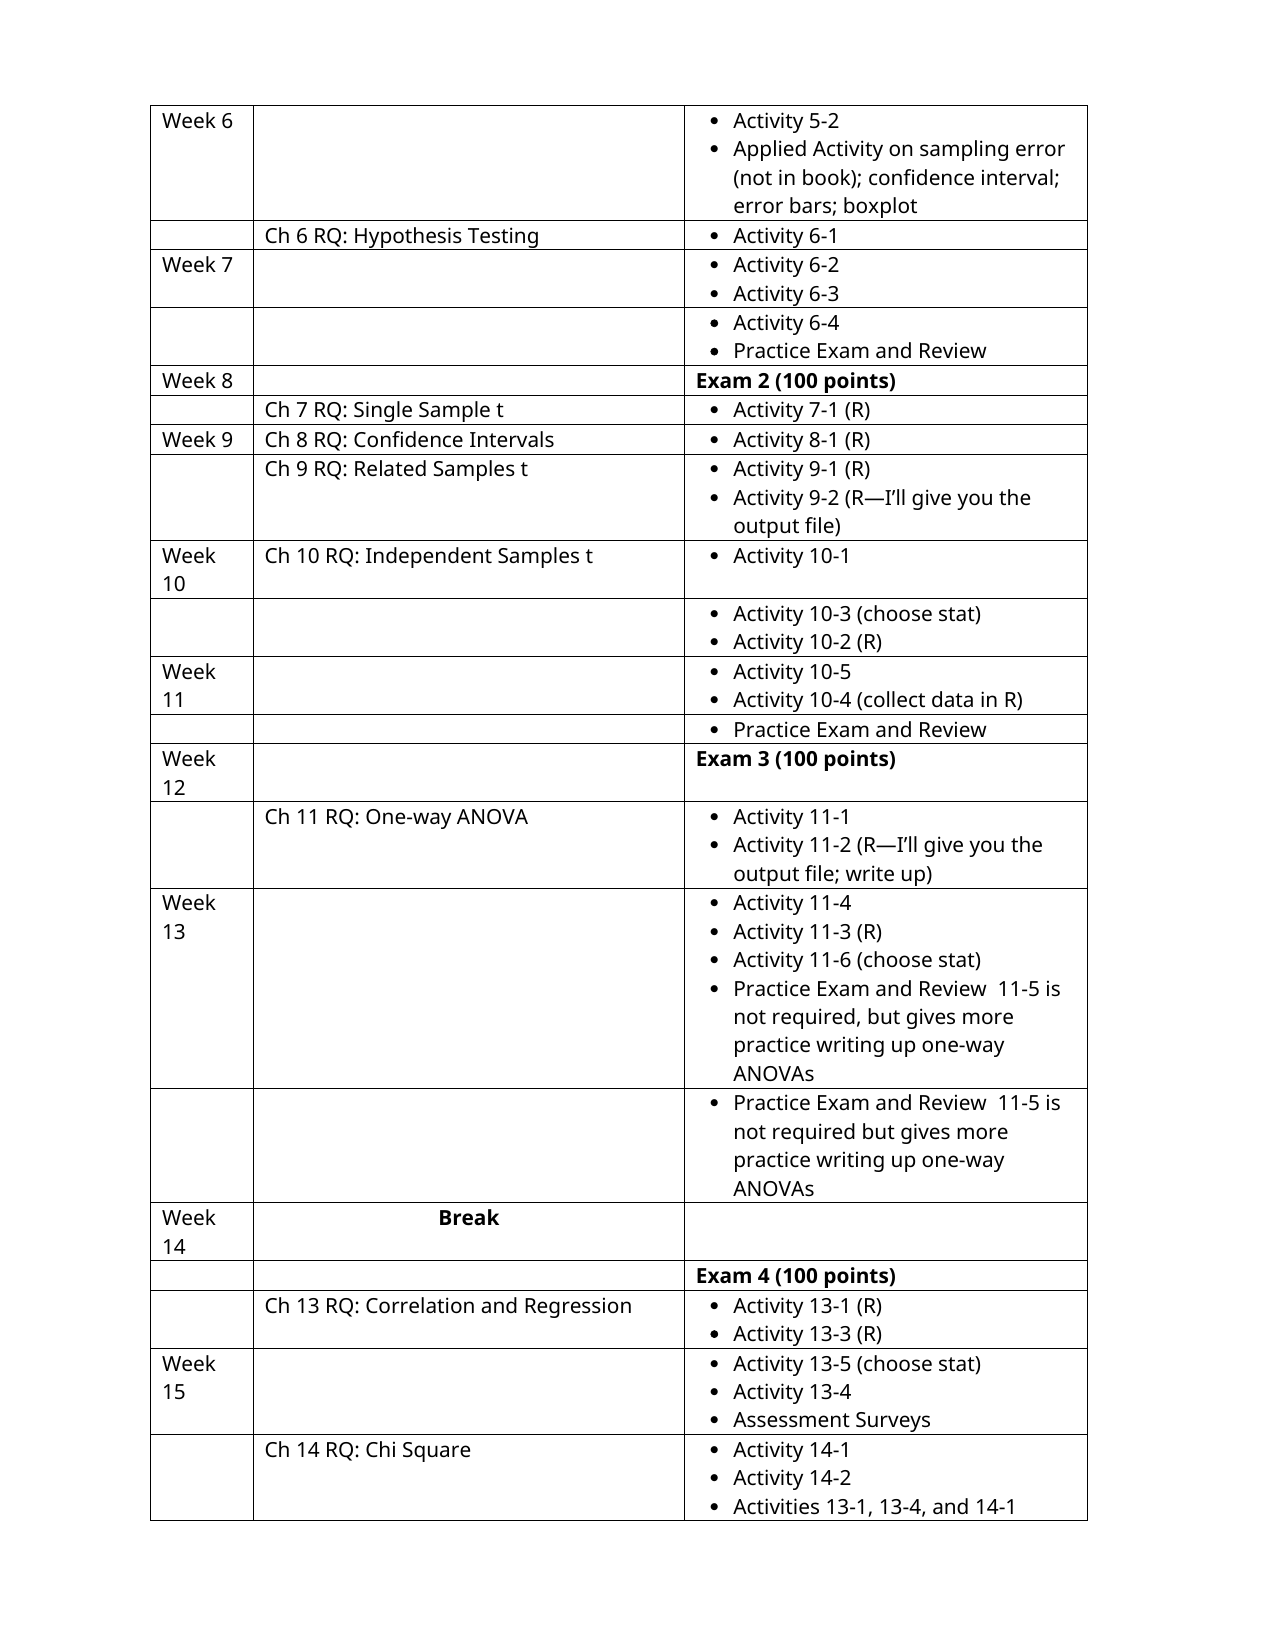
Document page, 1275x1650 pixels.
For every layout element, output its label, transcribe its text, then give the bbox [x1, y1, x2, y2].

table_cell Activity 10-3 (choose stat) Activity 10-2 (R) [685, 599, 1087, 656]
table_cell Exam 2 (100 points) [685, 366, 1087, 394]
table_cell Practice Exam and Review [685, 715, 1087, 743]
table_cell Ch 10 RQ: Independent Samples t [254, 541, 684, 598]
table_cell [254, 715, 684, 743]
table_cell Ch 13 RQ: Correlation and Regression [254, 1291, 684, 1348]
table_cell Week 15 [151, 1349, 253, 1434]
table_cell [151, 802, 253, 887]
table_cell [254, 744, 684, 801]
table_cell Activity 5-2 Applied Activity on sampling error (not in book); confidence interval; error bars; boxplot [685, 106, 1087, 220]
table_cell [254, 889, 684, 1087]
table_cell [151, 1261, 253, 1290]
table_cell [254, 1261, 684, 1290]
table_cell [685, 1203, 1087, 1260]
table_cell [151, 1435, 253, 1520]
table_cell [151, 396, 253, 424]
table_cell Activity 6-2 Activity 6-3 [685, 250, 1087, 307]
table_cell Activity 10-5 Activity 10-4 (collect data in R) [685, 657, 1087, 714]
table_cell Ch 14 RQ: Chi Square [254, 1435, 684, 1520]
table_cell Week 13 [151, 889, 253, 1087]
table_cell [151, 221, 253, 249]
table_cell [254, 250, 684, 307]
table_cell Activity 13-1 (R) Activity 13-3 (R) [685, 1291, 1087, 1348]
table_cell Ch 7 RQ: Single Sample t [254, 396, 684, 424]
table_cell Break [254, 1203, 684, 1260]
table_cell [151, 715, 253, 743]
table_cell [254, 1089, 684, 1202]
table_cell Activity 6-4 Practice Exam and Review [685, 308, 1087, 365]
table_cell Activity 6-1 [685, 221, 1087, 249]
table_cell Exam 4 (100 points) [685, 1261, 1087, 1290]
table_cell Activity 10-1 [685, 541, 1087, 598]
table_cell Activity 9-1 (R) Activity 9-2 (R—I’ll give you the output file) [685, 455, 1087, 540]
table_cell Ch 11 RQ: One-way ANOVA [254, 802, 684, 887]
table_cell Ch 9 RQ: Related Samples t [254, 455, 684, 540]
table_cell Week 6 [151, 106, 253, 220]
table_cell Activity 7-1 (R) [685, 396, 1087, 424]
table_cell Week 10 [151, 541, 253, 598]
table_cell Week 7 [151, 250, 253, 307]
table_cell [254, 366, 684, 394]
table_cell [151, 1291, 253, 1348]
table_cell Week 14 [151, 1203, 253, 1260]
table_cell Ch 8 RQ: Confidence Intervals [254, 425, 684, 453]
table_cell Ch 6 RQ: Hypothesis Testing [254, 221, 684, 249]
table_cell [254, 1349, 684, 1434]
table_cell [151, 1089, 253, 1202]
table_cell Exam 3 (100 points) [685, 744, 1087, 801]
table_cell Activity 11-1 Activity 11-2 (R—I’ll give you the output file; write up) [685, 802, 1087, 887]
table_cell [254, 657, 684, 714]
table_cell Week 12 [151, 744, 253, 801]
table_cell [254, 106, 684, 220]
table_cell Activity 14-1 Activity 14-2 Activities 13-1, 13-4, and 14-1 [685, 1435, 1087, 1520]
table_cell Activity 11-4 Activity 11-3 (R) Activity 11-6 (choose stat) Practice Exam and Review 11-5 is not required, but gives more practice writing up one-way ANOVAs [685, 889, 1087, 1087]
table_cell Week 9 [151, 425, 253, 453]
table_cell Week 11 [151, 657, 253, 714]
table_cell Activity 8-1 (R) [685, 425, 1087, 453]
table_cell [254, 599, 684, 656]
table_cell [254, 308, 684, 365]
table_cell Practice Exam and Review 11-5 is not required but gives more practice writing up one-way ANOVAs [685, 1089, 1087, 1202]
table_cell [151, 455, 253, 540]
table_cell [151, 308, 253, 365]
table_cell [151, 599, 253, 656]
table_cell Activity 13-5 (choose stat) Activity 13-4 Assessment Surveys [685, 1349, 1087, 1434]
table_cell Week 8 [151, 366, 253, 394]
